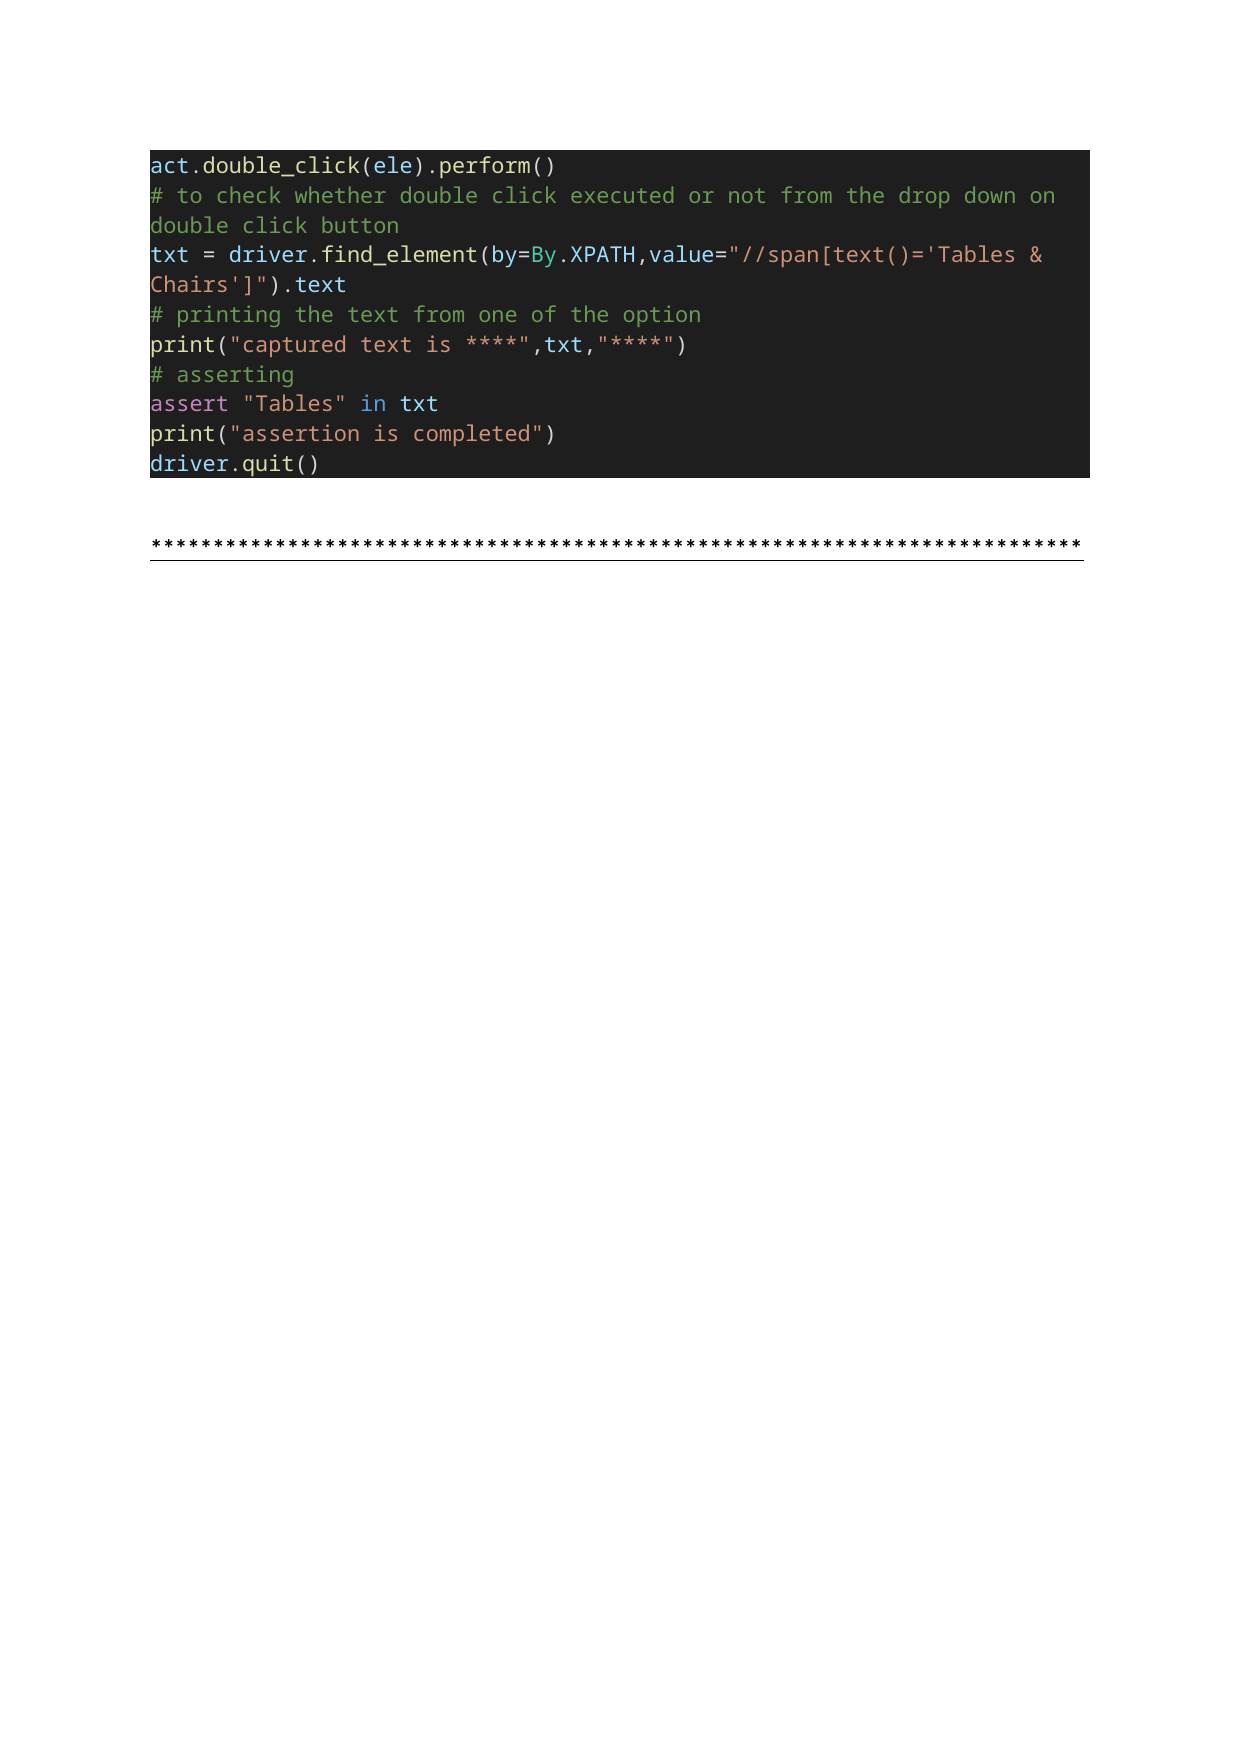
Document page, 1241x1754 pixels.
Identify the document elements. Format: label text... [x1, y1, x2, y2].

text act.double_click(ele).perform() [150, 150, 1090, 180]
text # printing the text from one of the option [150, 299, 1090, 329]
text print("assertion is completed") [150, 418, 1090, 448]
text print("captured text is ****",txt,"****") [150, 329, 1090, 358]
text # to check whether double click executed or not from the drop down on double click button [150, 180, 1090, 239]
text driver.quit() [150, 448, 1090, 478]
text *************************************************************************** [150, 533, 1090, 564]
text txt = driver.find_element(by=By.XPATH,value="//span[text()='Tables & Chairs']").text [150, 239, 1090, 299]
text # asserting [150, 358, 1090, 388]
text assert "Tables" in txt [150, 388, 1090, 418]
